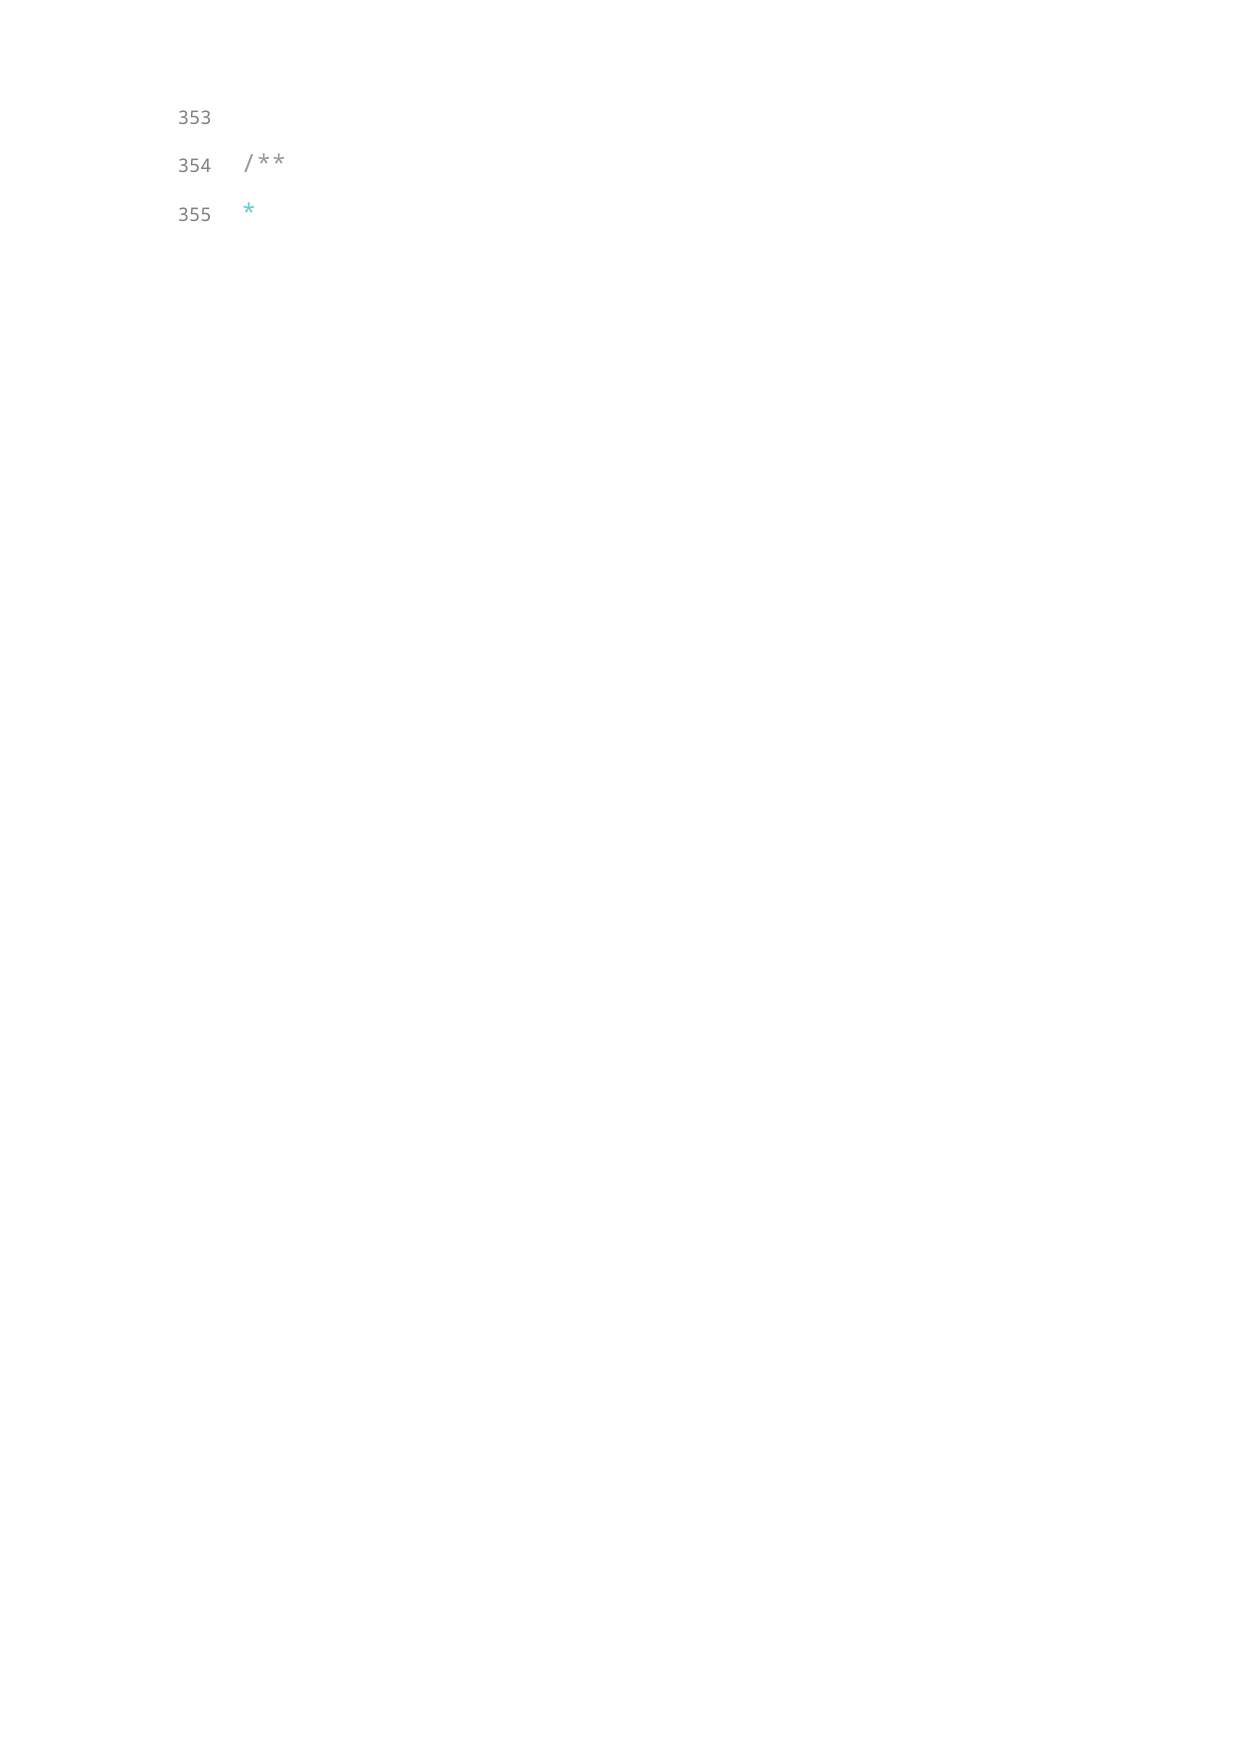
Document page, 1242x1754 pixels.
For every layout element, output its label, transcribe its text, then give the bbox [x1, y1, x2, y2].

text 353 [178, 104, 1135, 130]
text 354 /** [178, 146, 1135, 180]
text 355 * [178, 194, 1135, 228]
